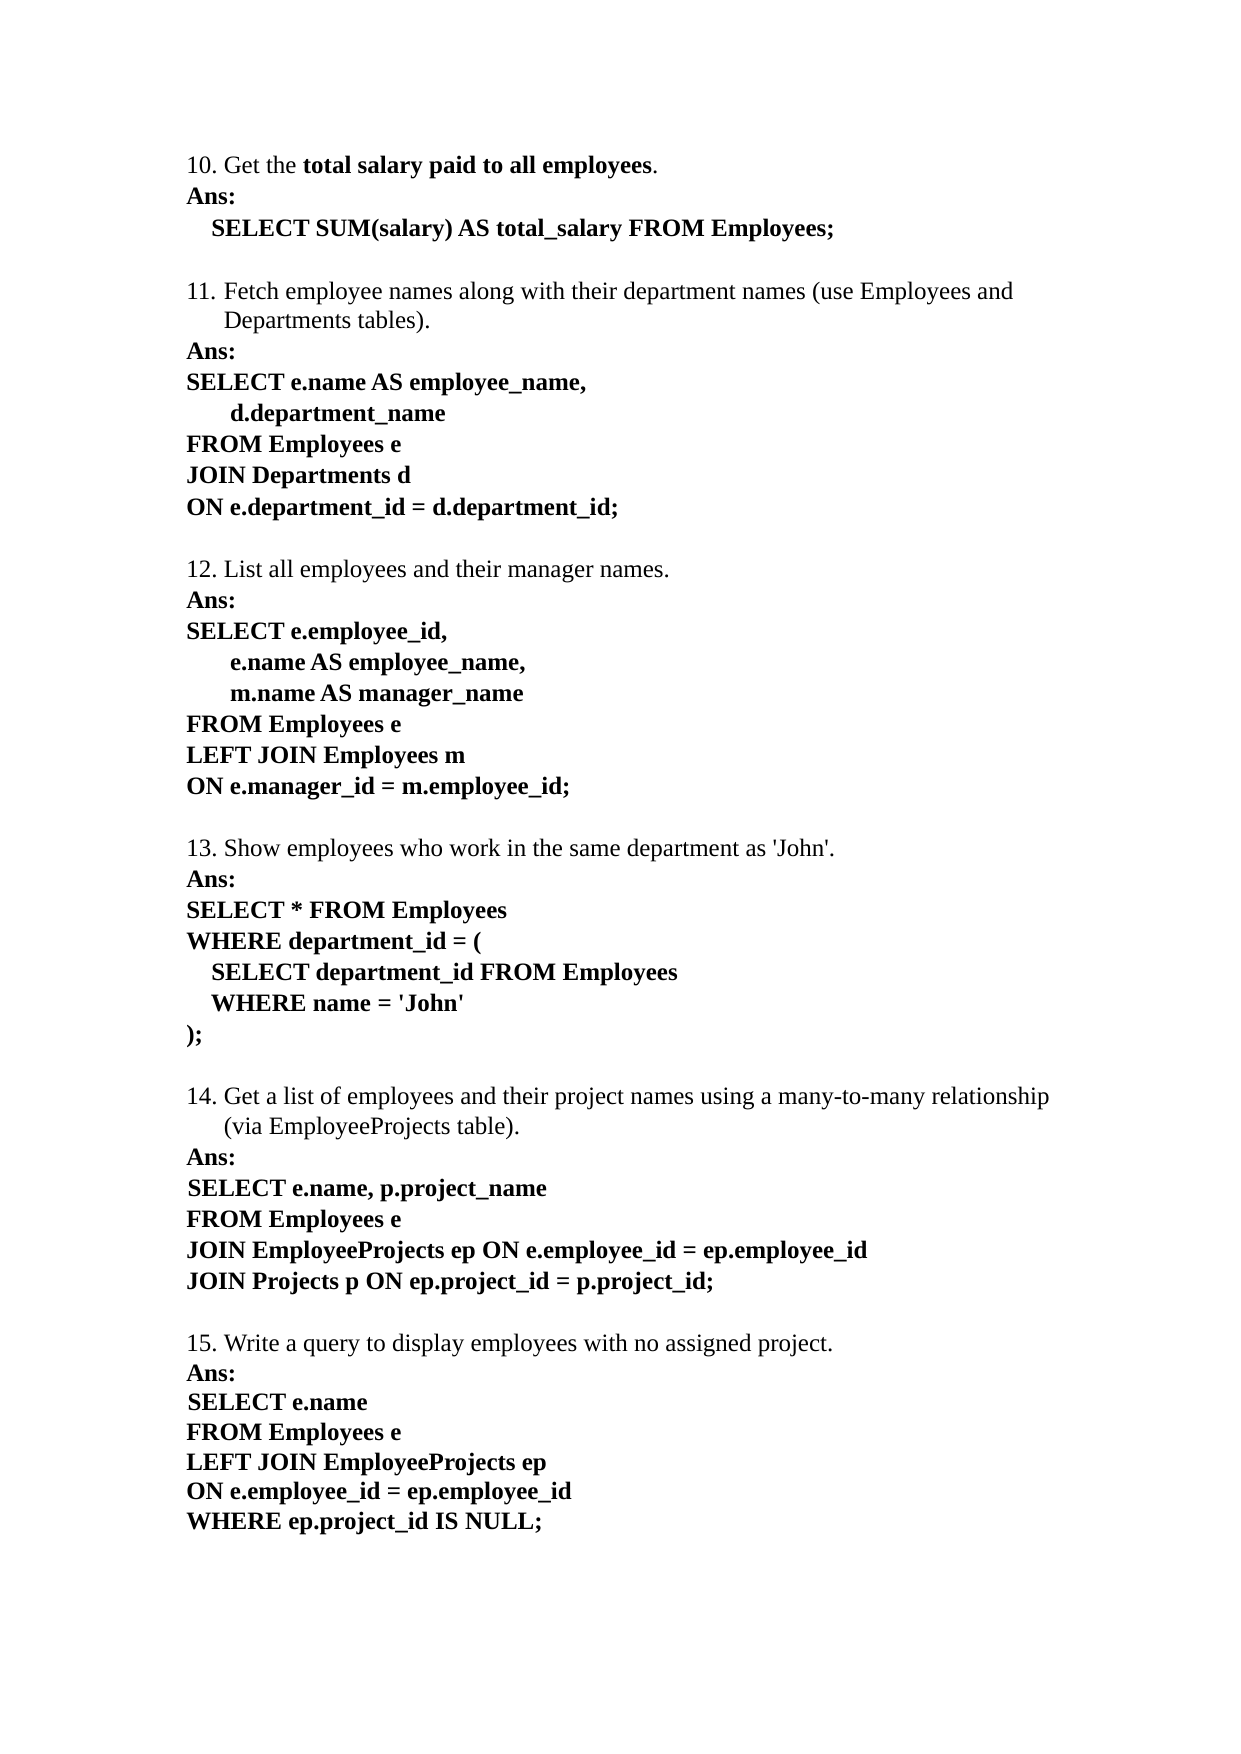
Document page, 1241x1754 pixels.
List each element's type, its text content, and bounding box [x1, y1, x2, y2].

text SELECT e.employee_id, [186, 616, 1051, 644]
text SELECT e.name AS employee_name, [186, 367, 1051, 396]
text SELECT * FROM Employees [186, 895, 1051, 924]
text FROM Employees e [186, 429, 1051, 458]
list List all employees and their manager names. [186, 554, 1051, 582]
list Fetch employee names along with their department names (use Employees and Departments tables). [186, 276, 1051, 334]
text e.name AS employee_name, [186, 647, 1051, 676]
text ON e.department_id = d.department_id; [186, 492, 1051, 520]
text LEFT JOIN EmployeeProjects ep [186, 1447, 1051, 1475]
text Ans: [186, 181, 1051, 210]
text SELECT department_id FROM Employees [186, 957, 1051, 986]
text FROM Employees e [186, 709, 1051, 738]
text ON e.employee_id = ep.employee_id [186, 1476, 1051, 1505]
text FROM Employees e [186, 1417, 1051, 1446]
list Get the total salary paid to all employees. [186, 150, 1051, 179]
text WHERE name = 'John' [186, 988, 1051, 1017]
text JOIN EmployeeProjects ep ON e.employee_id = ep.employee_id [186, 1235, 1051, 1264]
list Write a query to display employees with no assigned project. [186, 1328, 1051, 1357]
text SELECT e.name [150, 1387, 1051, 1416]
text d.department_name [186, 398, 1051, 427]
text LEFT JOIN Employees m [186, 740, 1051, 769]
text JOIN Departments d [186, 461, 1051, 489]
text Ans: [186, 585, 1051, 613]
text SELECT SUM(salary) AS total_salary FROM Employees; [186, 213, 1051, 242]
text Ans: [186, 1358, 1051, 1387]
text ON e.manager_id = m.employee_id; [186, 771, 1051, 800]
text Ans: [186, 864, 1051, 893]
list Show employees who work in the same department as 'John'. [186, 833, 1051, 862]
text WHERE department_id = ( [186, 926, 1051, 955]
text JOIN Projects p ON ep.project_id = p.project_id; [186, 1266, 1051, 1295]
text WHERE ep.project_id IS NULL; [186, 1506, 1051, 1534]
list Get a list of employees and their project names using a many-to-many relationship (via EmployeeProjects table). [186, 1081, 1051, 1140]
text SELECT e.name, p.project_name [150, 1173, 1051, 1202]
text ); [186, 1019, 1051, 1048]
text Ans: [186, 1142, 1051, 1171]
text FROM Employees e [186, 1204, 1051, 1233]
text Ans: [186, 336, 1051, 365]
text m.name AS manager_name [186, 678, 1051, 707]
